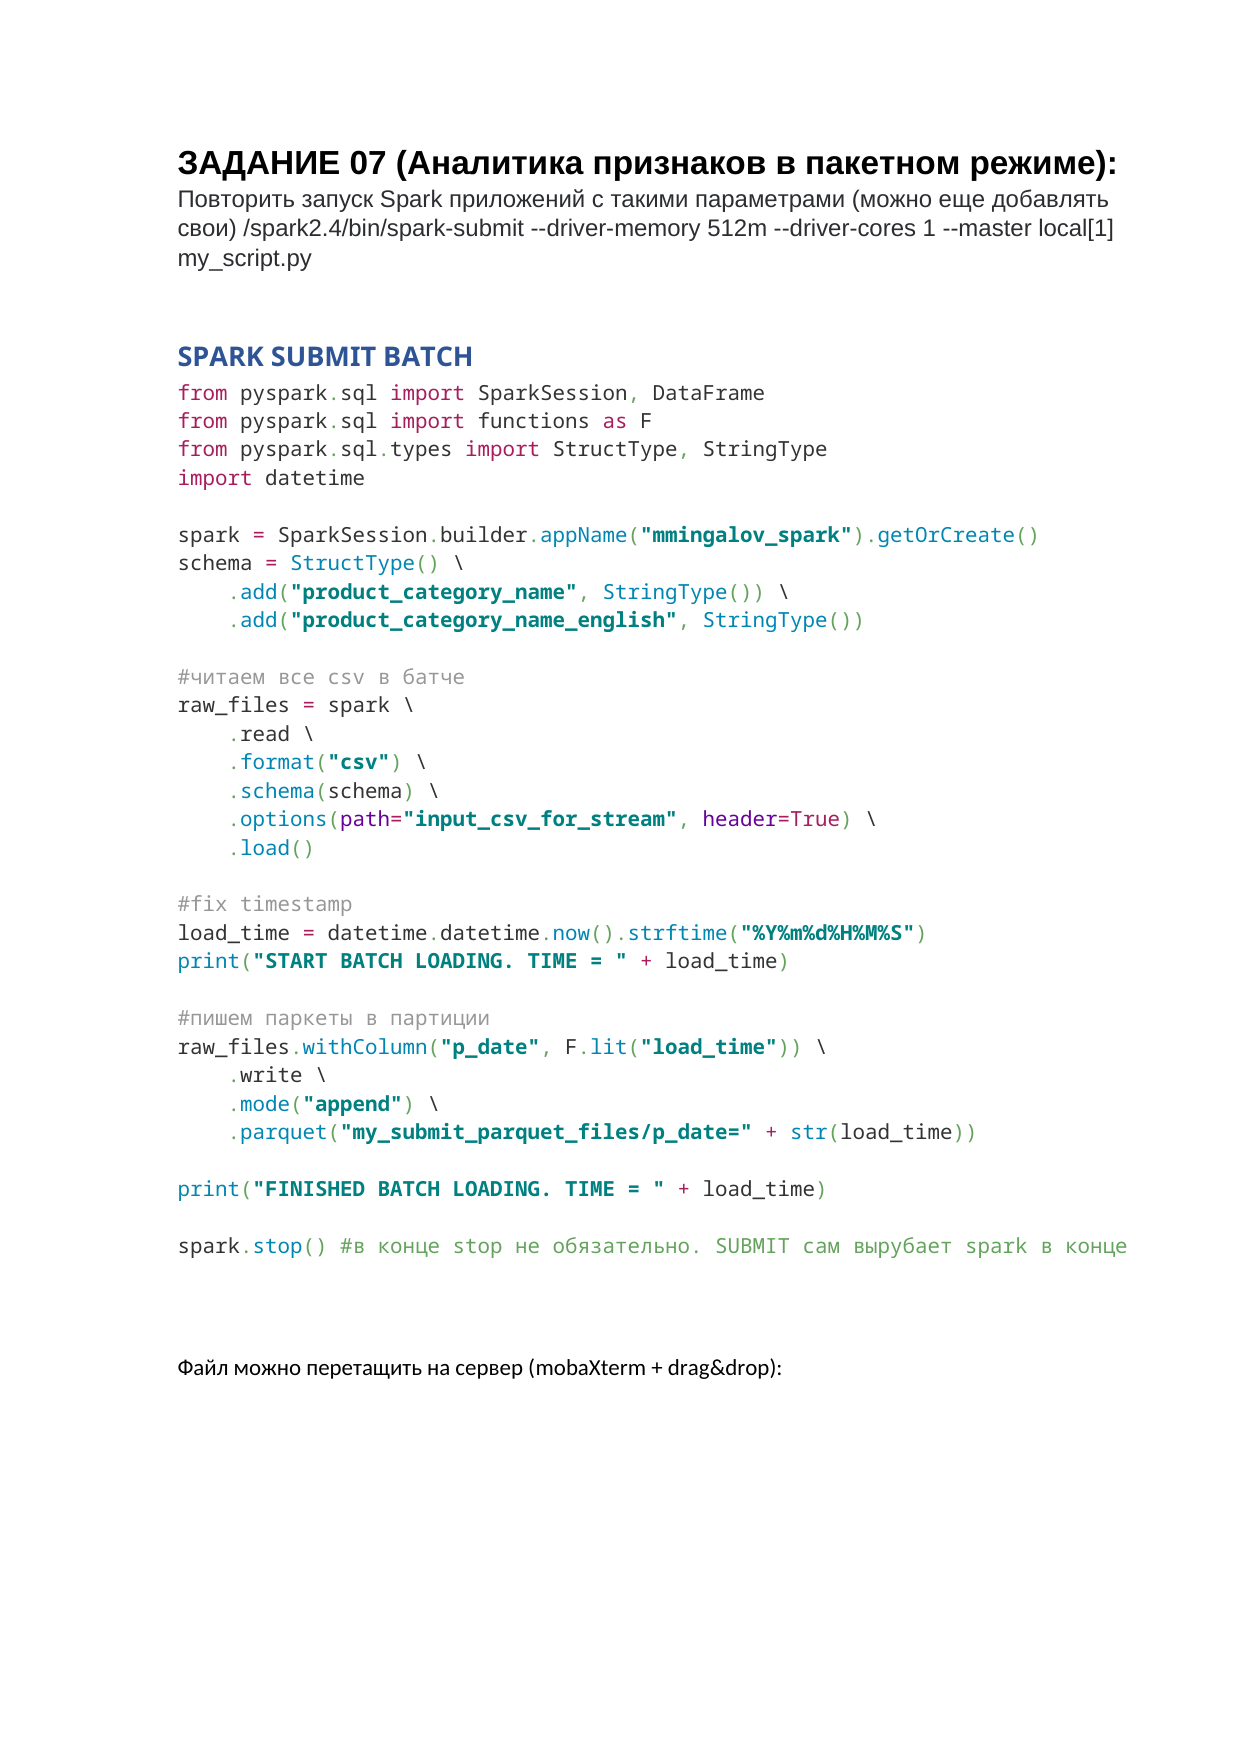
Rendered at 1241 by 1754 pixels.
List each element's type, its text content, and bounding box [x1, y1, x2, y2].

subtitle SPARK SUBMIT BATCH [177, 338, 1152, 375]
subtitle ЗАДАНИЕ 07 (Аналитика признаков в пакетном режиме): [177, 143, 1152, 182]
text Файл можно перетащить на сервер (mobaXterm + drag&drop): [177, 1353, 1152, 1381]
text Повторить запуск Spark приложений с такими параметрами (можно еще добавлять свои) /spark2.4/bin/spark-submit --driver-memory 512m --driver-cores 1 --master local[1] my_script.py [177, 184, 1152, 272]
text from pyspark.sql import SparkSession, DataFrame from pyspark.sql import functions as F from pyspark.sql.types import StructType, StringType import datetime spark = SparkSession.builder.appName("mmingalov_spark").getOrCreate() schema = StructType() \ .add("product_category_name", StringType()) \ .add("product_category_name_english", StringType()) #читаем все csv в батче raw_files = spark \ .read \ .format("csv") \ .schema(schema) \ .options(path="input_csv_for_stream", header=True) \ .load() #fix timestamp load_time = datetime.datetime.now().strftime("%Y%m%d%H%M%S") print("START BATCH LOADING. TIME = " + load_time) #пишем паркеты в партиции raw_files.withColumn("p_date", F.lit("load_time")) \ .write \ .mode("append") \ .parquet("my_submit_parquet_files/p_date=" + str(load_time)) print("FINISHED BATCH LOADING. TIME = " + load_time) spark.stop() #в конце stop не обязательно. SUBMIT сам вырубает spark в конце [177, 378, 1152, 1259]
